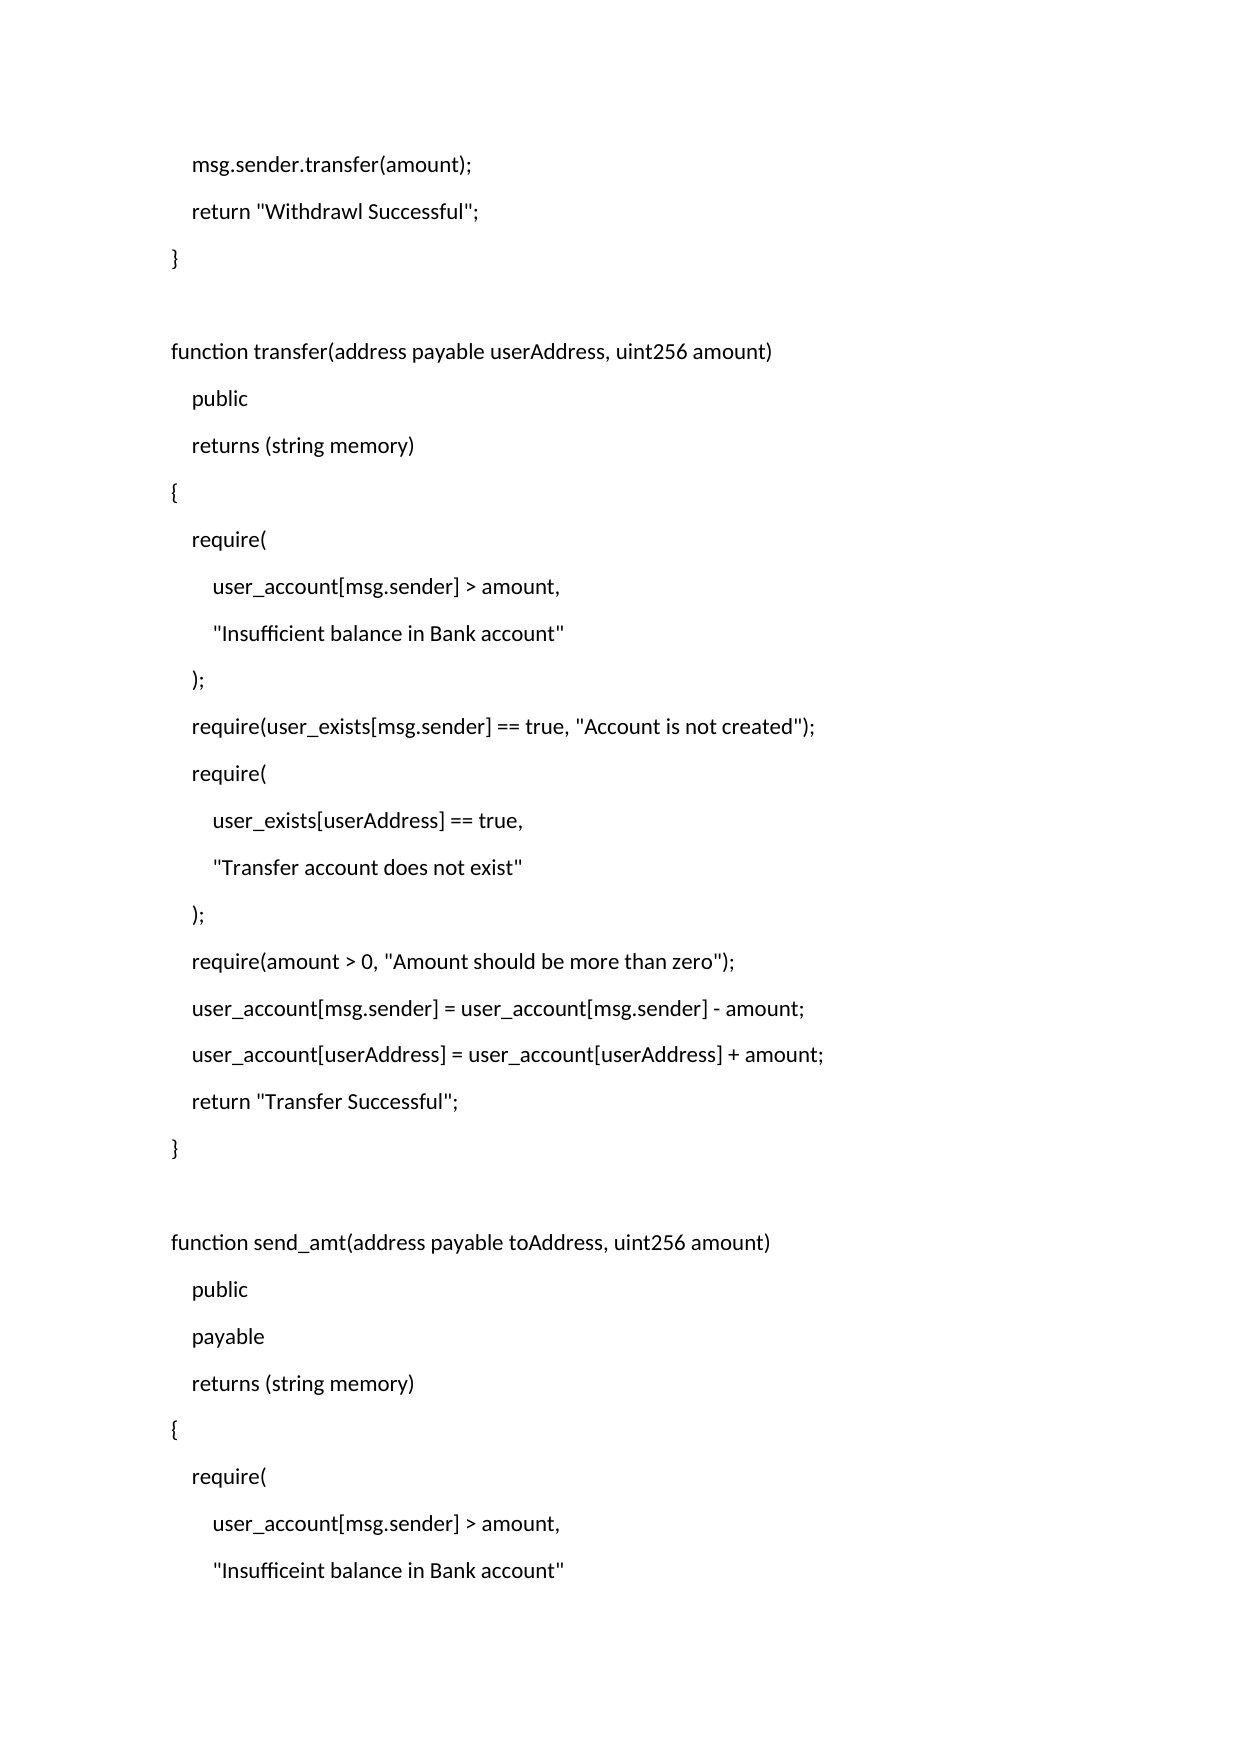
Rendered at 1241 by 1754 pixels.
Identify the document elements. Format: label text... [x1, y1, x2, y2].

text public [150, 384, 1090, 412]
text user_exists[userAddress] == true, [150, 806, 1090, 834]
text function transfer(address payable userAddress, uint256 amount) [150, 337, 1090, 366]
text returns (string memory) [150, 1369, 1090, 1397]
text msg.sender.transfer(amount); [150, 150, 1090, 178]
text require( [150, 1462, 1090, 1491]
text "Insufficient balance in Bank account" [150, 619, 1090, 647]
text { [150, 478, 1090, 506]
text require(user_exists[msg.sender] == true, "Account is not created"); [150, 712, 1090, 741]
text user_account[msg.sender] > amount, [150, 572, 1090, 600]
text ); [150, 900, 1090, 928]
text { [150, 1416, 1090, 1444]
text } [150, 1134, 1090, 1162]
text require( [150, 759, 1090, 787]
text "Transfer account does not exist" [150, 853, 1090, 881]
text public [150, 1275, 1090, 1303]
text function send_amt(address payable toAddress, uint256 amount) [150, 1228, 1090, 1256]
text payable [150, 1322, 1090, 1350]
text return "Transfer Successful"; [150, 1087, 1090, 1116]
text "Insufficeint balance in Bank account" [150, 1556, 1090, 1584]
text user_account[msg.sender] > amount, [150, 1509, 1090, 1537]
text return "Withdrawl Successful"; [150, 197, 1090, 225]
text ); [150, 666, 1090, 694]
text require( [150, 525, 1090, 553]
text } [150, 244, 1090, 272]
text returns (string memory) [150, 431, 1090, 459]
text user_account[msg.sender] = user_account[msg.sender] - amount; [150, 994, 1090, 1022]
text require(amount > 0, "Amount should be more than zero"); [150, 947, 1090, 975]
text user_account[userAddress] = user_account[userAddress] + amount; [150, 1041, 1090, 1069]
